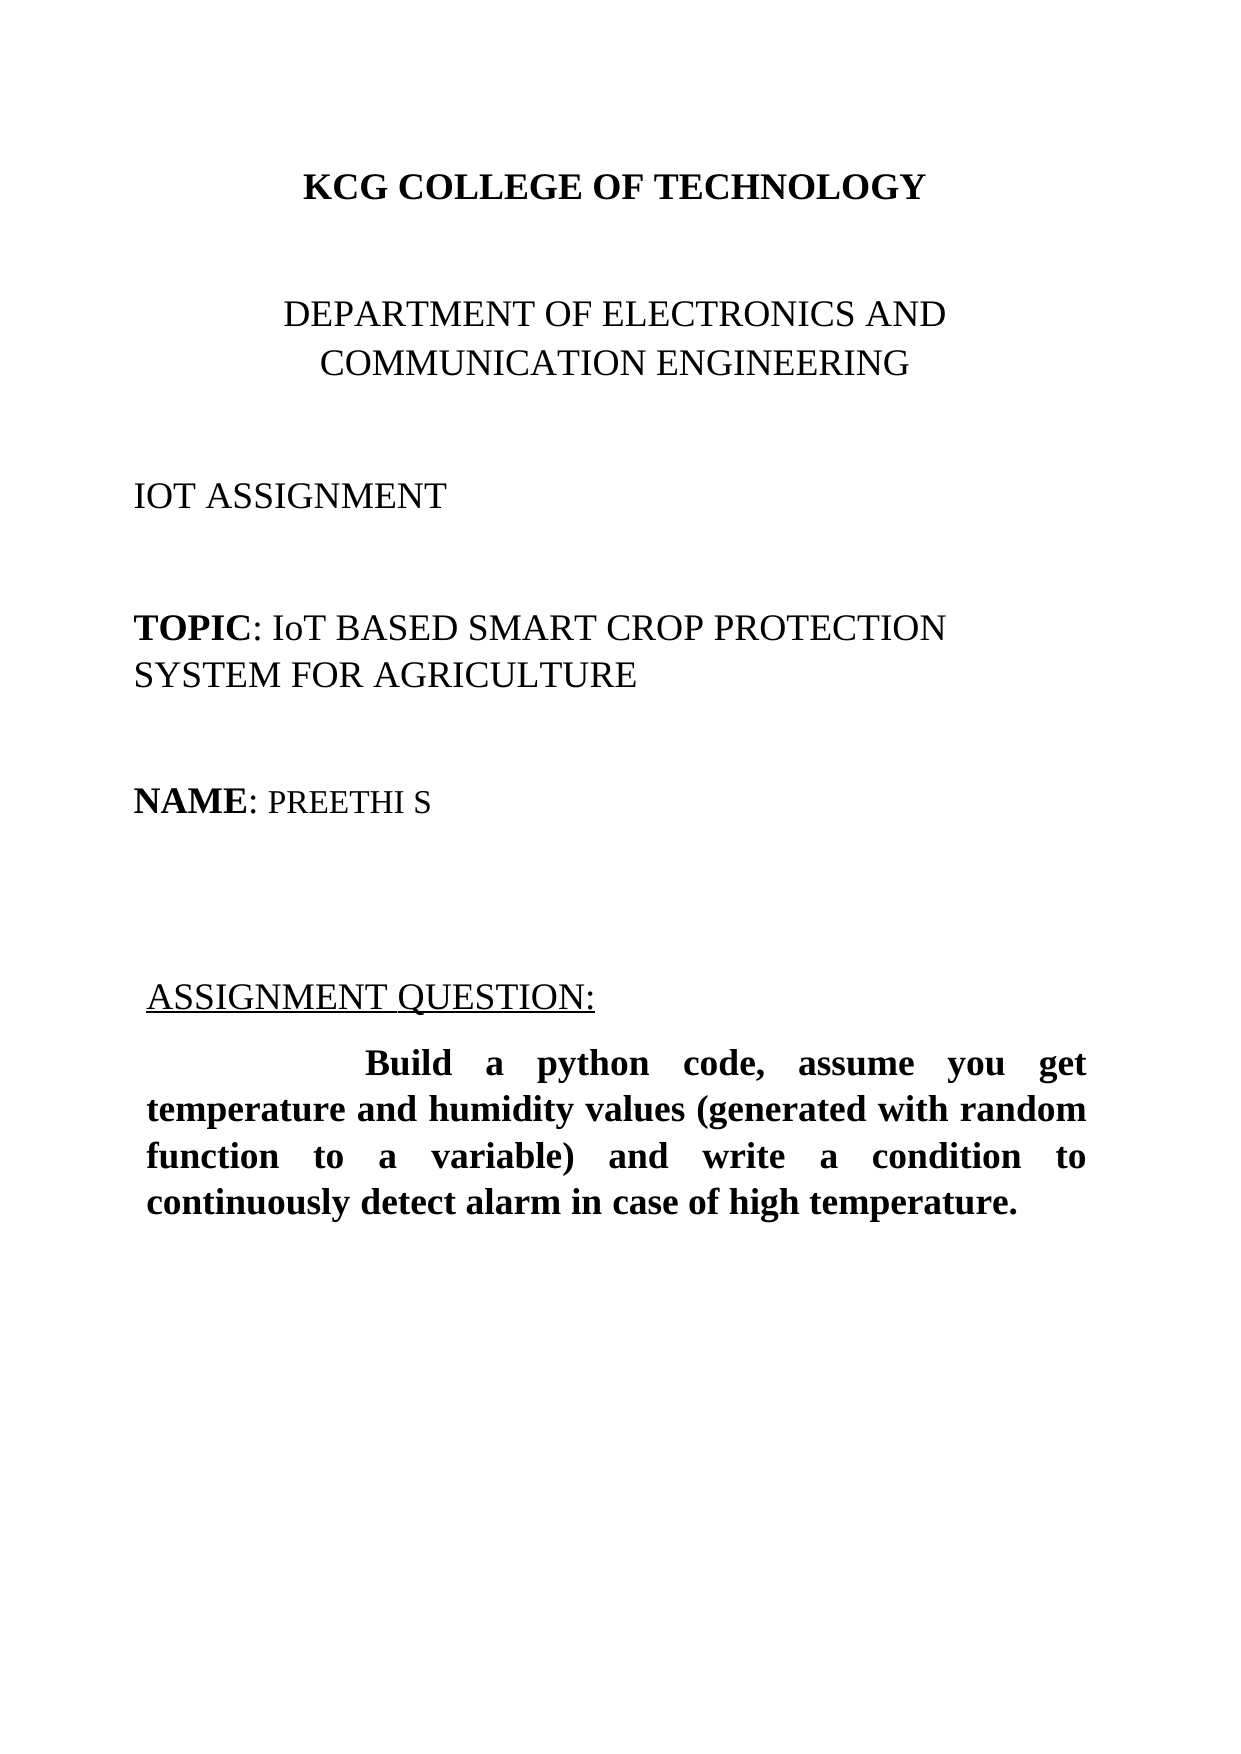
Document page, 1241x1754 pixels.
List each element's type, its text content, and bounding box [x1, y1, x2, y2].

text KCG COLLEGE OF TECHNOLOGY [133, 164, 1096, 208]
text ASSIGNMENT QUESTION: [146, 974, 1096, 1017]
text Build a python code, assume you get temperature and humidity values (generated with random function to a variable) and write a condition to continuously detect alarm in case of high temperature. [146, 1040, 1087, 1223]
text NAME: PREETHI S [133, 779, 1096, 822]
text TOPIC: IoT BASED SMART CROP PROTECTION SYSTEM FOR AGRICULTURE [133, 606, 1096, 695]
text IOT ASSIGNMENT [133, 473, 1096, 516]
text DEPARTMENT OF ELECTRONICS AND COMMUNICATION ENGINEERING [133, 291, 1096, 384]
